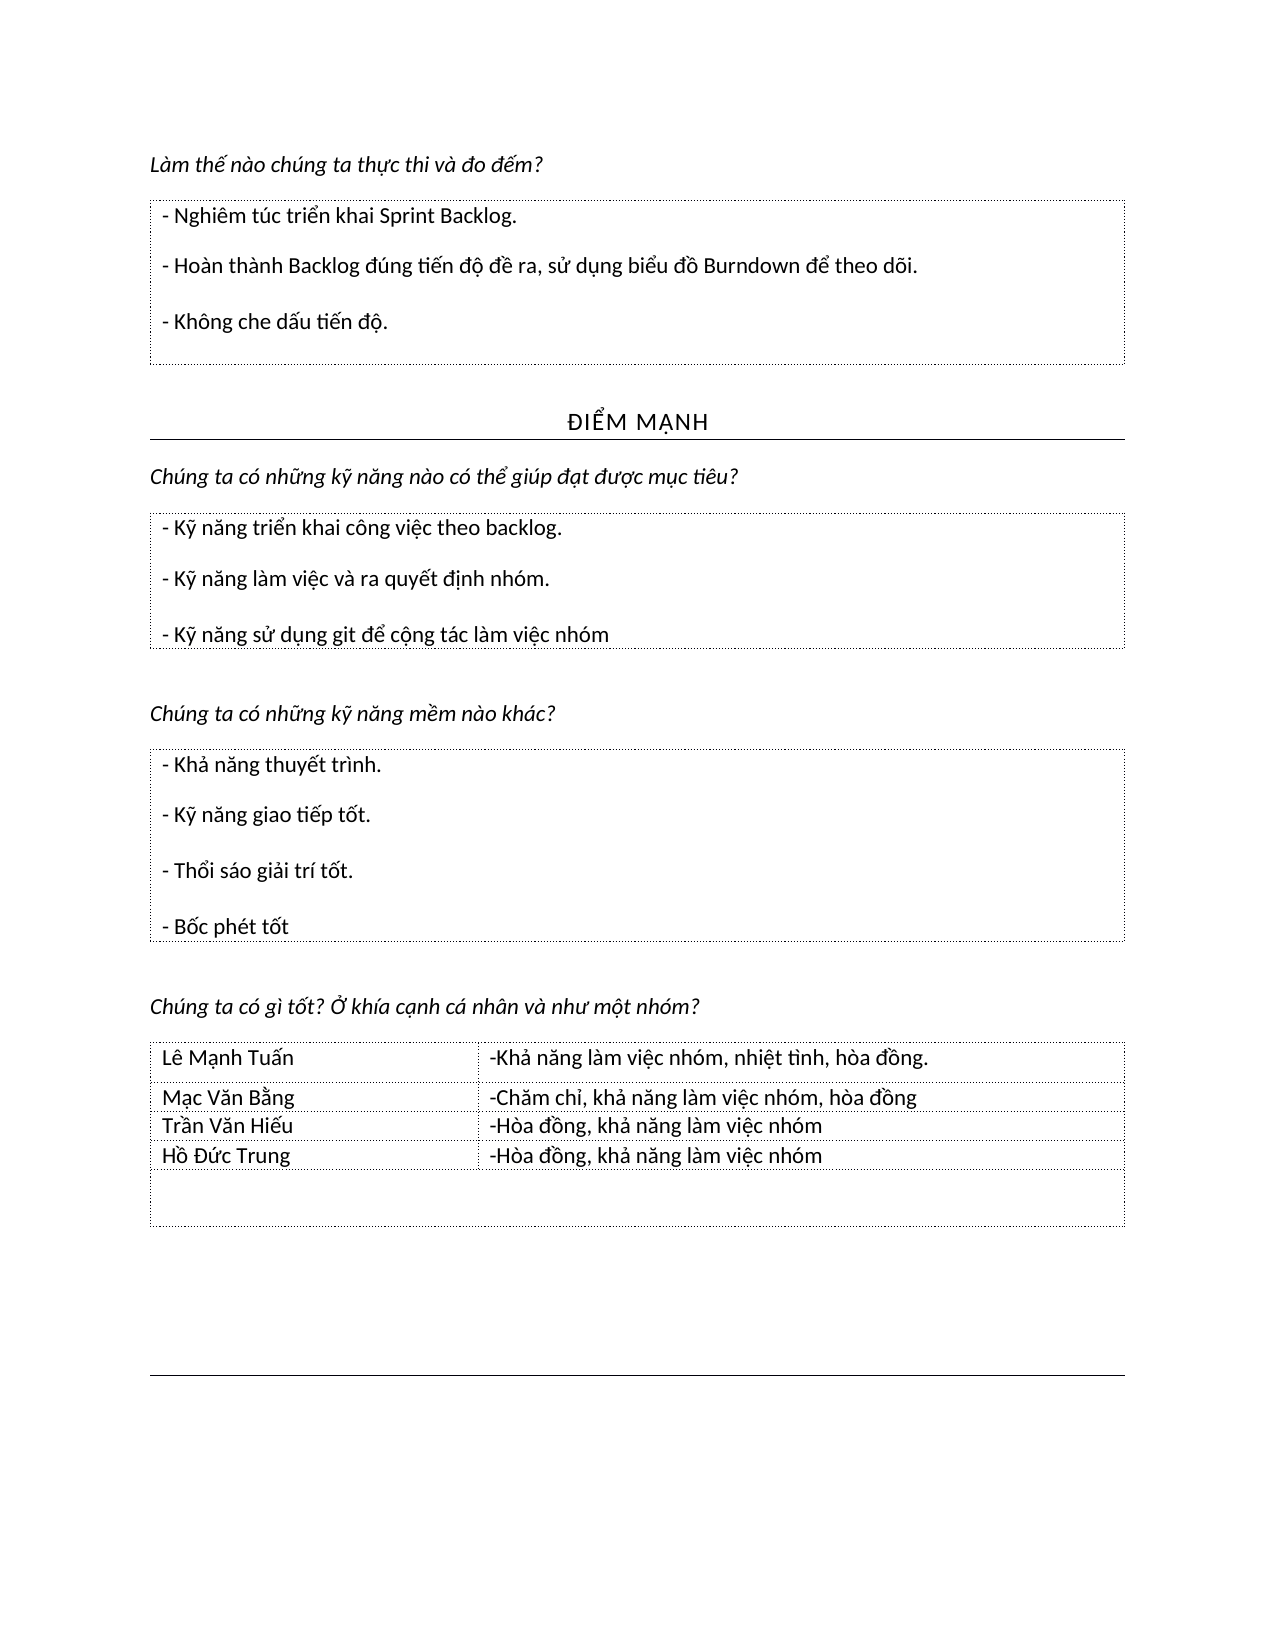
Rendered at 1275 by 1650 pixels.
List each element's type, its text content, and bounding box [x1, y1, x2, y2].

table_cell -Hòa đồng, khả năng làm việc nhóm [478, 1140, 1124, 1169]
table_header -Khả năng làm việc nhóm, nhiệt tình, hòa đồng. [478, 1042, 1124, 1082]
text Chúng ta có gì tốt? Ở khía cạnh cá nhân và như một nhóm? [150, 992, 1125, 1020]
subtitle Điểm mạnh [150, 406, 1125, 439]
text Làm thế nào chúng ta thực thi và đo đếm? [150, 150, 1125, 178]
table_header - Nghiêm túc triển khai Sprint Backlog. - Hoàn thành Backlog đúng tiến độ đề ra, sử dụng biểu đồ Burndown để theo dõi. - Không che dấu tiến độ. [151, 200, 1124, 363]
text Chúng ta có những kỹ năng mềm nào khác? [150, 699, 1125, 727]
table_cell Trần Văn Hiếu [151, 1111, 478, 1140]
table_cell -Hòa đồng, khả năng làm việc nhóm [478, 1111, 1124, 1140]
table_cell [151, 1169, 1124, 1226]
table_header - Khả năng thuyết trình. - Kỹ năng giao tiếp tốt. - Thổi sáo giải trí tốt. - Bốc phét tốt [151, 749, 1124, 941]
table_cell Hồ Đức Trung [151, 1140, 478, 1169]
table_cell Mạc Văn Bằng [151, 1082, 478, 1111]
table_header - Kỹ năng triển khai công việc theo backlog. - Kỹ năng làm việc và ra quyết định nhóm. - Kỹ năng sử dụng git để cộng tác làm việc nhóm [151, 513, 1124, 648]
text Chúng ta có những kỹ năng nào có thể giúp đạt được mục tiêu? [150, 462, 1125, 490]
table_cell -Chăm chỉ, khả năng làm việc nhóm, hòa đồng [478, 1082, 1124, 1111]
table_header Lê Mạnh Tuấn [151, 1042, 478, 1082]
